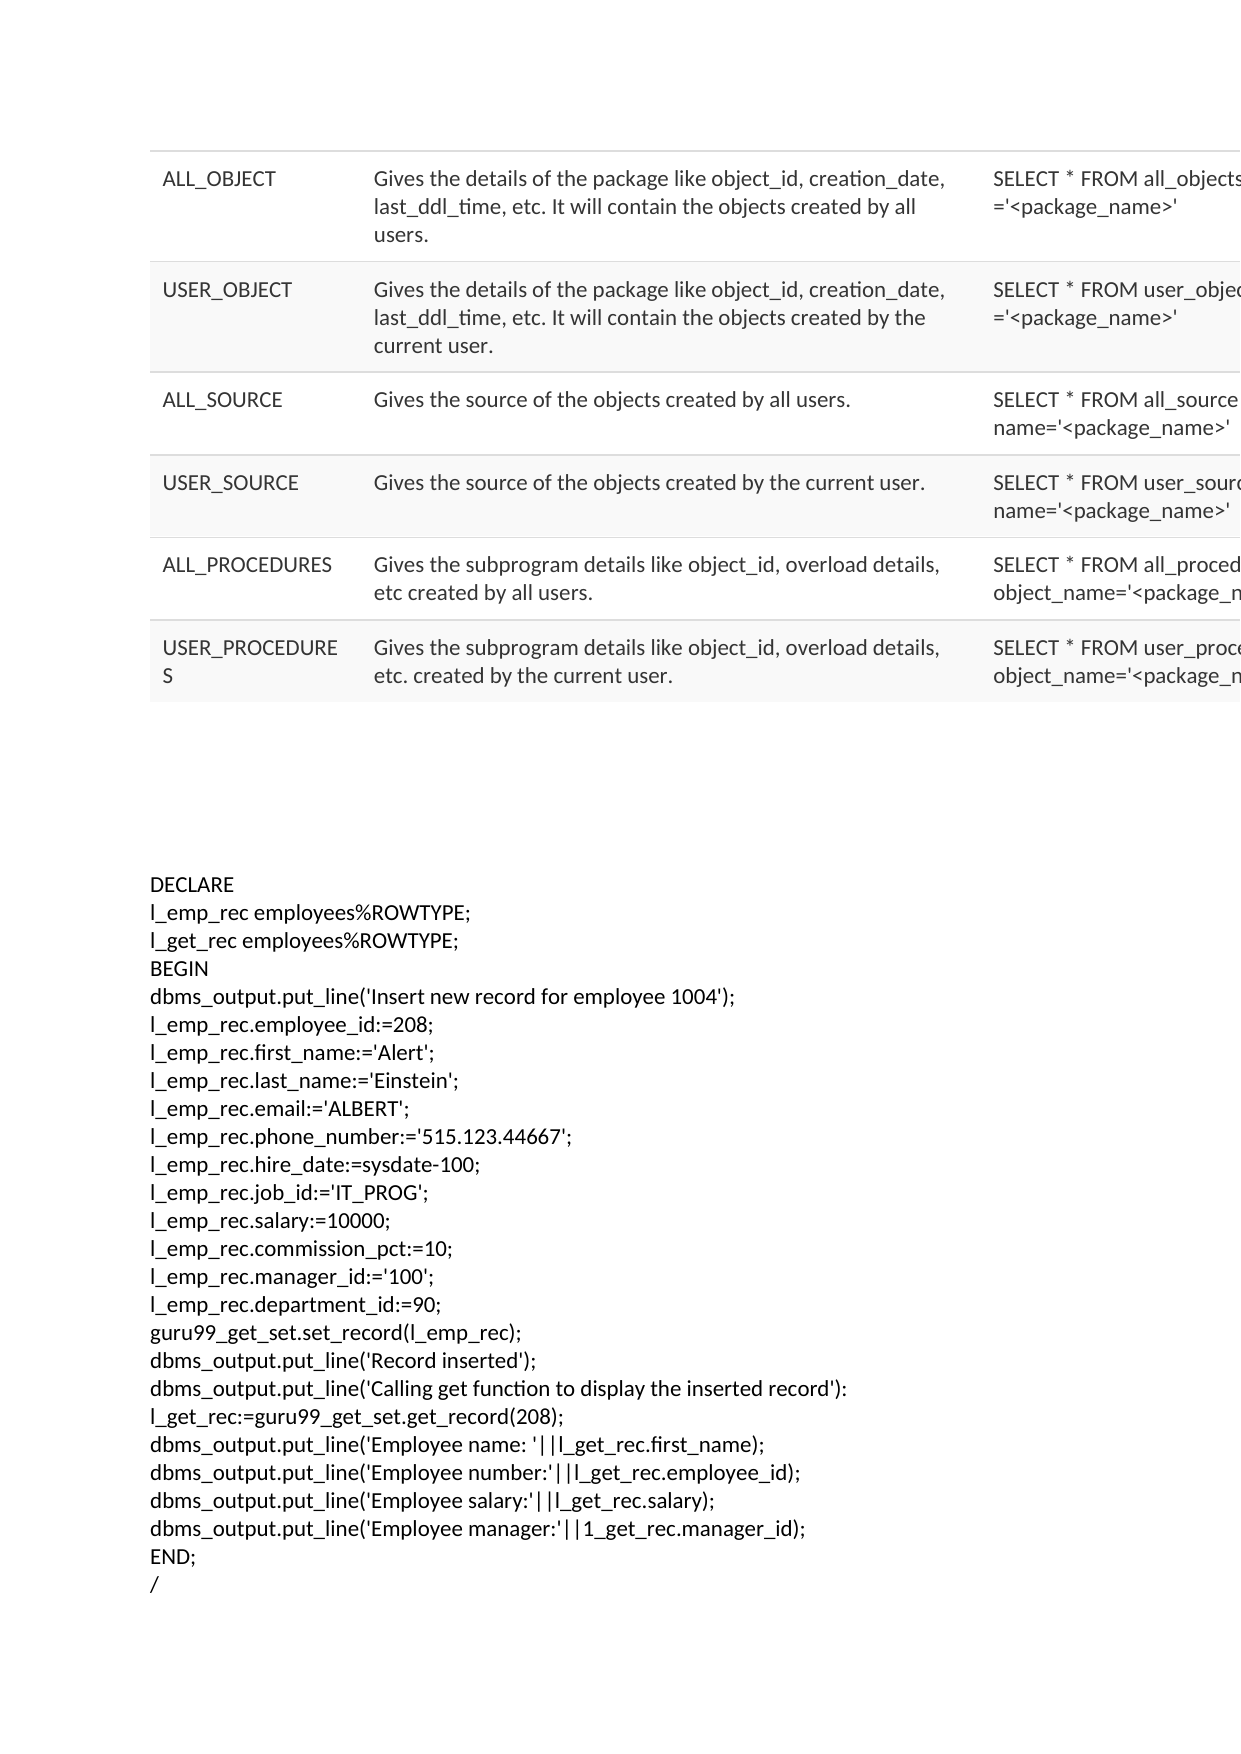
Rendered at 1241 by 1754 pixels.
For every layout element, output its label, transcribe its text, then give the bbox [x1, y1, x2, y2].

table_cell Gives the source of the objects created by all users. [361, 373, 981, 454]
text l_emp_rec.first_name:='Alert'; [150, 1038, 1090, 1066]
text / [150, 1570, 1090, 1598]
text dbms_output.put_line('Insert new record for employee 1004'); [150, 982, 1090, 1010]
table_cell USER_SOURCE [150, 456, 361, 536]
text l_emp_rec.commission_pct:=10; [150, 1234, 1090, 1262]
table_cell Gives the details of the package like object_id, creation_date, last_ddl_time, etc. It will contain the objects created by the current user. [361, 262, 981, 371]
table_cell SELECT * FROM user_source where name='<package_name>' [981, 456, 1240, 536]
text l_emp_rec.hire_date:=sysdate-100; [150, 1150, 1090, 1178]
table_cell SELECT * FROM all_procedures Where object_name='<package_name>' [981, 538, 1240, 619]
text dbms_output.put_line('Record inserted'); [150, 1346, 1090, 1374]
text DECLARE [150, 870, 1090, 898]
text dbms_output.put_line('Employee salary:'||l_get_rec.salary); [150, 1486, 1090, 1514]
text l_emp_rec.department_id:=90; [150, 1290, 1090, 1318]
text l_emp_rec.job_id:='IT_PROG'; [150, 1178, 1090, 1206]
text l_emp_rec.employee_id:=208; [150, 1010, 1090, 1038]
text dbms_output.put_line('Employee name: '||l_get_rec.first_name); [150, 1430, 1090, 1458]
table_cell SELECT * FROM all_source where name='<package_name>' [981, 373, 1240, 454]
text l_get_rec employees%ROWTYPE; [150, 926, 1090, 954]
text END; [150, 1542, 1090, 1570]
text l_emp_rec.manager_id:='100'; [150, 1262, 1090, 1290]
table_cell SELECT * FROM all_objects where object_name ='<package_name>' [981, 152, 1240, 261]
text l_emp_rec.email:='ALBERT'; [150, 1094, 1090, 1122]
table_cell Gives the subprogram details like object_id, overload details, etc. created by the current user. [361, 621, 981, 702]
table_cell Gives the details of the package like object_id, creation_date, last_ddl_time, etc. It will contain the objects created by all users. [361, 152, 981, 261]
text l_emp_rec.phone_number:='515.123.44667'; [150, 1122, 1090, 1150]
text l_get_rec:=guru99_get_set.get_record(208); [150, 1402, 1090, 1430]
table_cell USER_PROCEDURES [150, 621, 361, 702]
text dbms_output.put_line('Calling get function to display the inserted record'): [150, 1374, 1090, 1402]
text guru99_get_set.set_record(l_emp_rec); [150, 1318, 1090, 1346]
text l_emp_rec employees%ROWTYPE; [150, 898, 1090, 926]
text l_emp_rec.last_name:='Einstein'; [150, 1066, 1090, 1094]
text l_emp_rec.salary:=10000; [150, 1206, 1090, 1234]
table_cell USER_OBJECT [150, 262, 361, 371]
table_cell ALL_PROCEDURES [150, 538, 361, 619]
text dbms_output.put_line('Employee number:'||l_get_rec.employee_id); [150, 1458, 1090, 1486]
table_cell ALL_SOURCE [150, 373, 361, 454]
table_cell Gives the subprogram details like object_id, overload details, etc created by all users. [361, 538, 981, 619]
text BEGIN [150, 954, 1090, 982]
table_cell Gives the source of the objects created by the current user. [361, 456, 981, 536]
text dbms_output.put_line('Employee manager:'||1_get_rec.manager_id); [150, 1514, 1090, 1542]
table_cell SELECT * FROM user_procedures Where object_name='<package_name>' [981, 621, 1240, 702]
table_cell ALL_OBJECT [150, 152, 361, 261]
table_cell SELECT * FROM user_objects where object_name ='<package_name>' [981, 262, 1240, 371]
